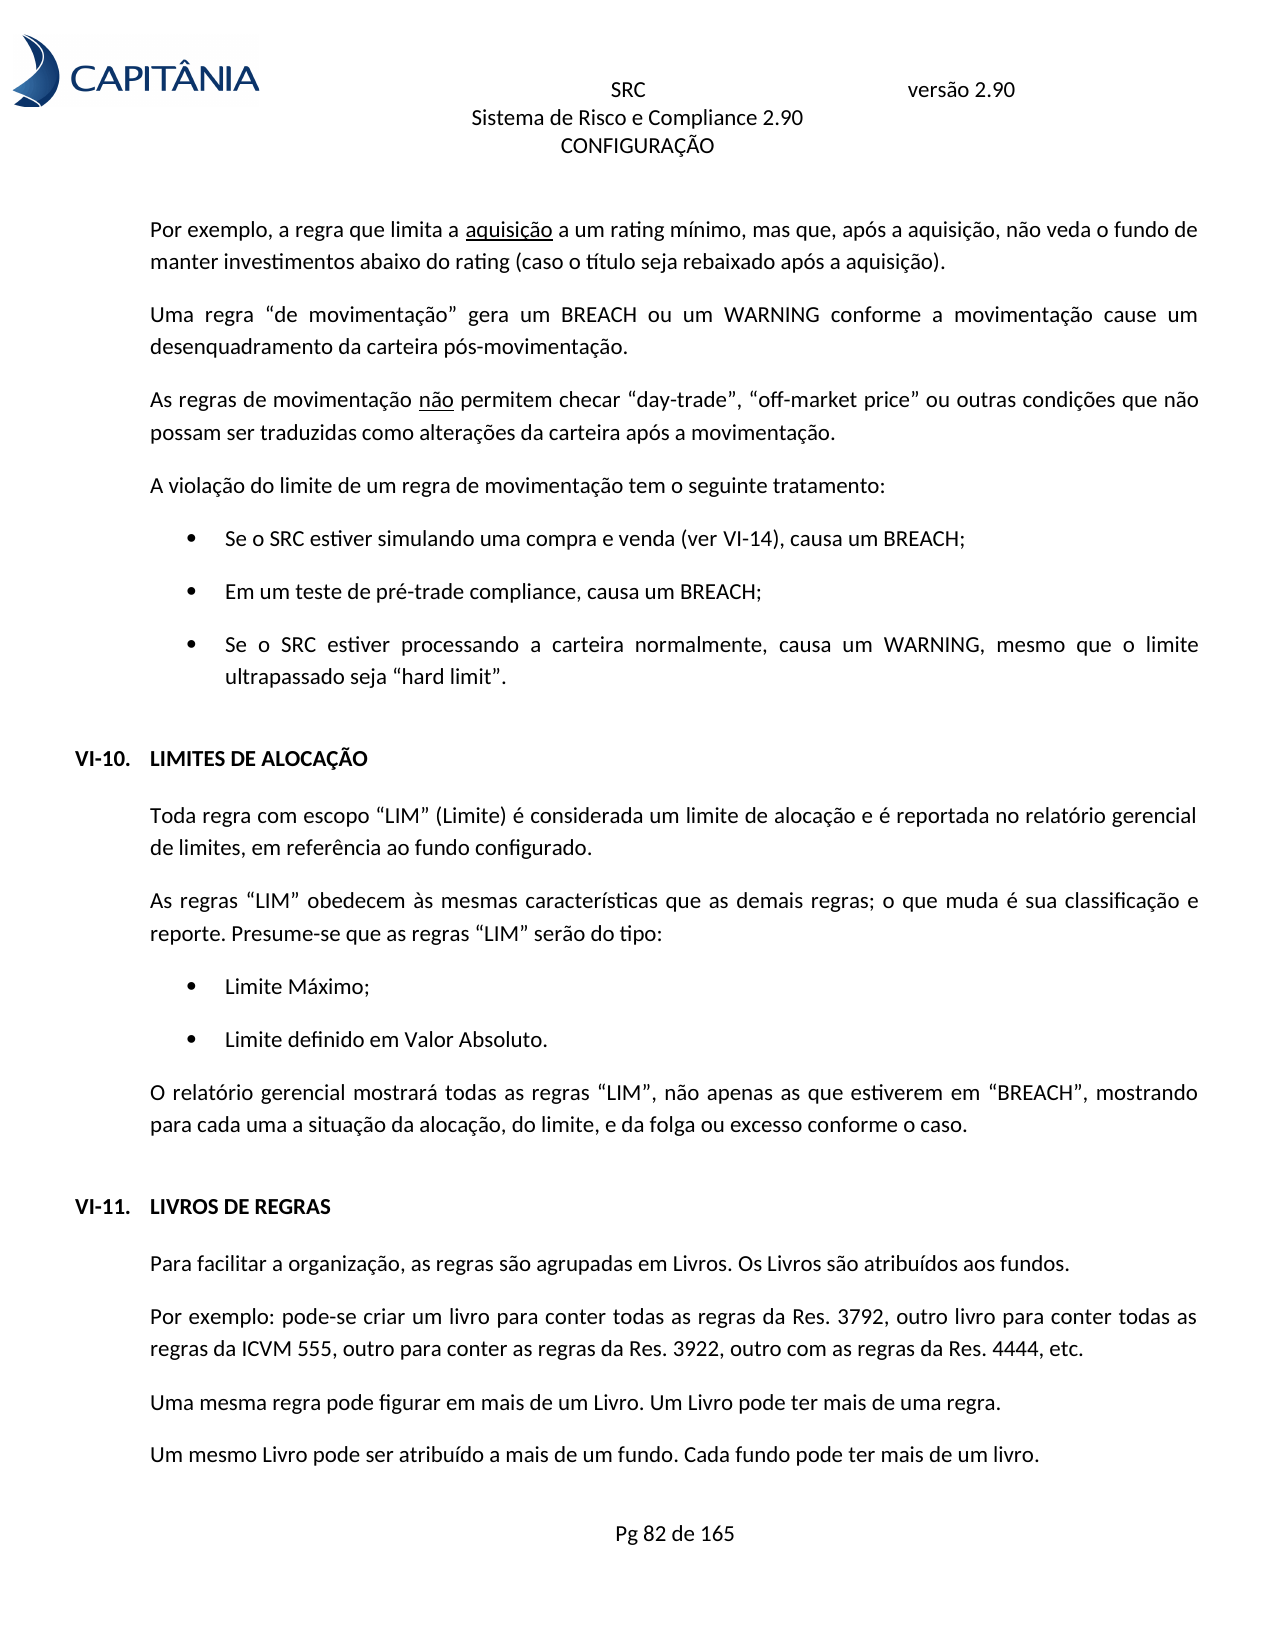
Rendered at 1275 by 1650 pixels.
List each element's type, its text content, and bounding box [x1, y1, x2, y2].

text Por exemplo, a regra que limita a aquisição a um rating mínimo, mas que, após a aquisição, não veda o fundo de manter investimentos abaixo do rating (caso o título seja rebaixado após a aquisição). [150, 215, 1200, 275]
text Toda regra com escopo “LIM” (Limite) é considerada um limite de alocação e é reportada no relatório gerencial de limites, em referência ao fundo configurado. [150, 801, 1200, 862]
text As regras “LIM” obedecem às mesmas características que as demais regras; o que muda é sua classificação e reporte. Presume-se que as regras “LIM” serão do tipo: [150, 887, 1200, 947]
text Um mesmo Livro pode ser atribuído a mais de um fundo. Cada fundo pode ter mais de um livro. [150, 1441, 1200, 1469]
text Por exemplo: pode-se criar um livro para conter todas as regras da Res. 3792, outro livro para conter todas as regras da ICVM 555, outro para conter as regras da Res. 3922, outro com as regras da Res. 4444, etc. [150, 1302, 1200, 1363]
text As regras de movimentação não permitem checar “day-trade”, “off-market price” ou outras condições que não possam ser traduzidas como alterações da carteira após a movimentação. [150, 386, 1200, 446]
text Para facilitar a organização, as regras são agrupadas em Livros. Os Livros são atribuídos aos fundos. [150, 1249, 1200, 1277]
list Se o SRC estiver simulando uma compra e venda (ver VI-14), causa um BREACH; [187, 524, 1200, 552]
subtitle LIMITES DE ALOCAÇÃO [75, 744, 1200, 772]
subtitle LIVROS DE REGRAS [75, 1192, 1200, 1220]
list Limite Máximo; [187, 972, 1200, 1000]
text O relatório gerencial mostrará todas as regras “LIM”, não apenas as que estiverem em “BREACH”, mostrando para cada uma a situação da alocação, do limite, e da folga ou excesso conforme o caso. [150, 1078, 1200, 1138]
text Uma regra “de movimentação” gera um BREACH ou um WARNING conforme a movimentação cause um desenquadramento da carteira pós-movimentação. [150, 300, 1200, 361]
picture [12, 34, 260, 107]
list Se o SRC estiver processando a carteira normalmente, causa um WARNING, mesmo que o limite ultrapassado seja “hard limit”. [187, 630, 1200, 690]
list Limite definido em Valor Absoluto. [187, 1025, 1200, 1053]
text A violação do limite de um regra de movimentação tem o seguinte tratamento: [75, 471, 1200, 499]
list Em um teste de pré-trade compliance, causa um BREACH; [187, 577, 1200, 605]
text Uma mesma regra pode figurar em mais de um Livro. Um Livro pode ter mais de uma regra. [150, 1388, 1200, 1416]
